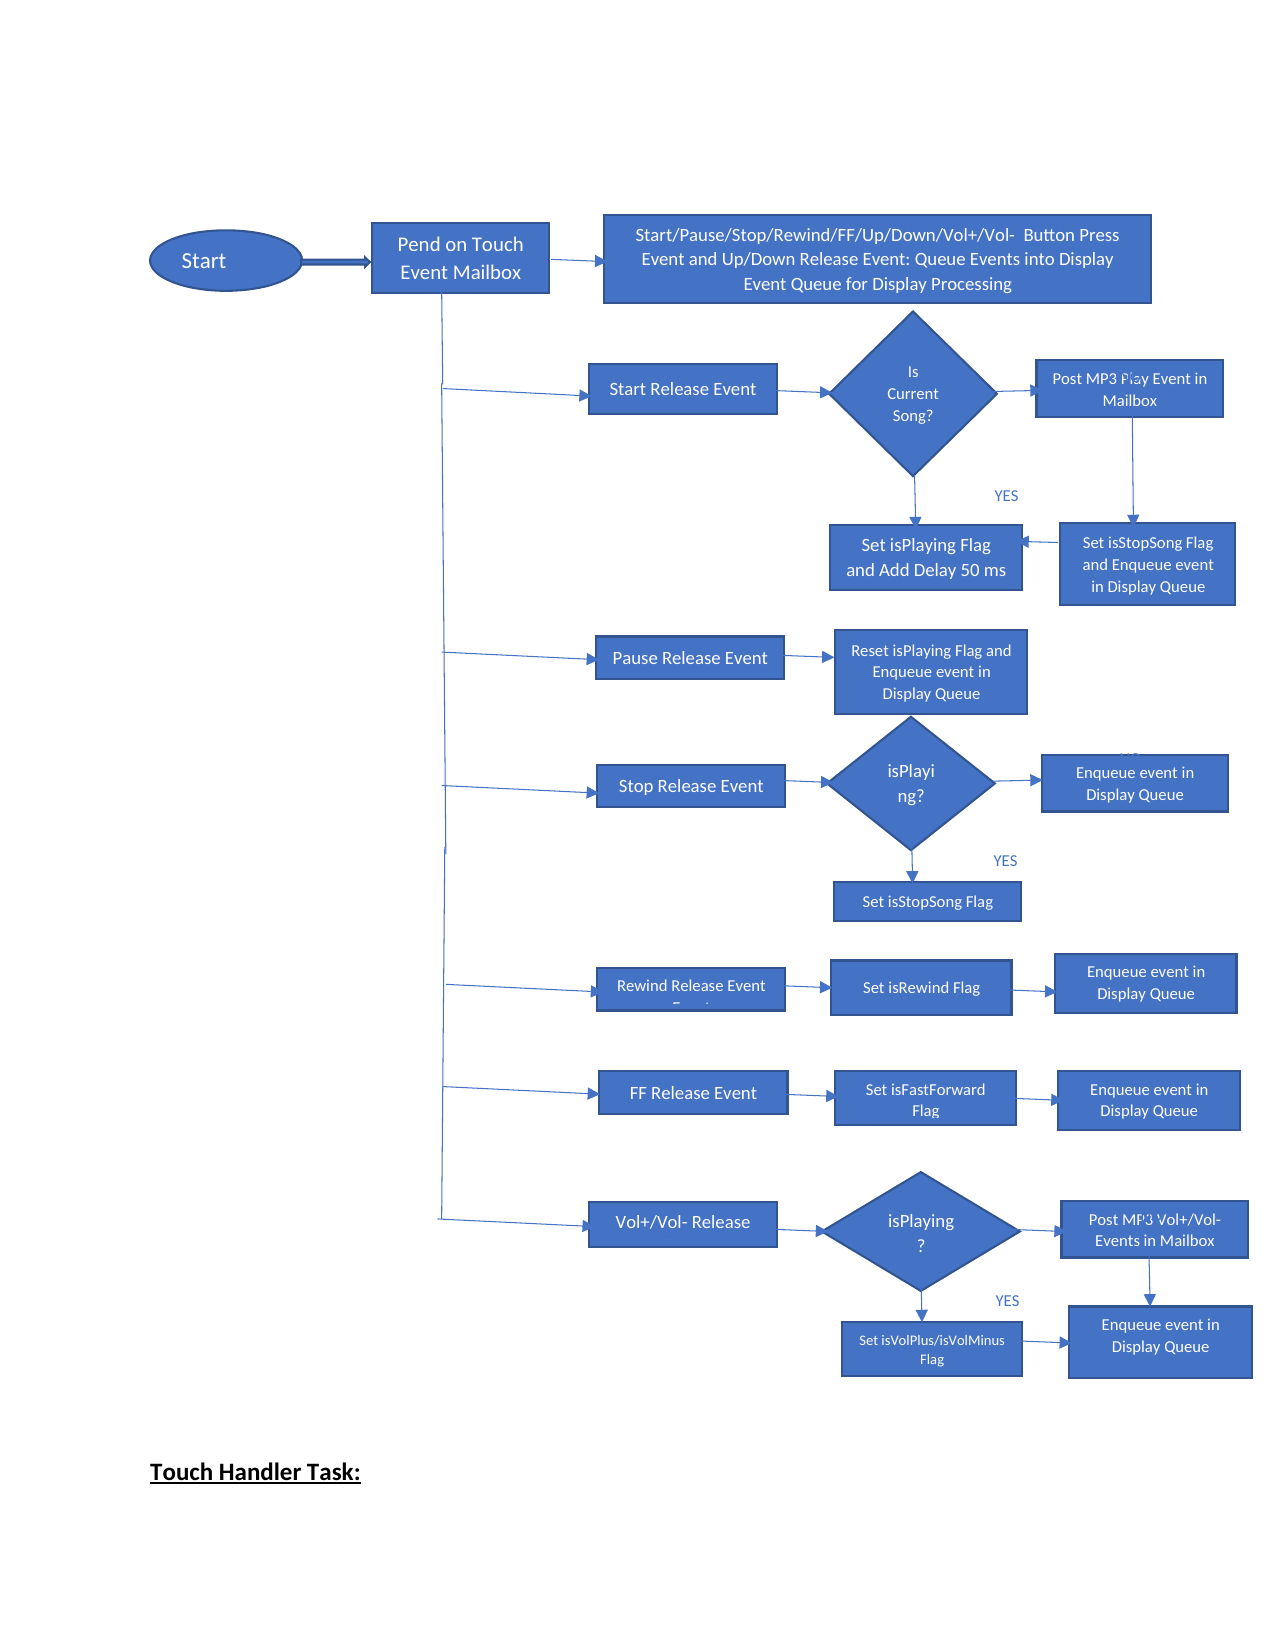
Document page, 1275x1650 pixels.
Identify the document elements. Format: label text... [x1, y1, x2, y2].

text Touch Handler Task: [150, 1456, 1125, 1486]
